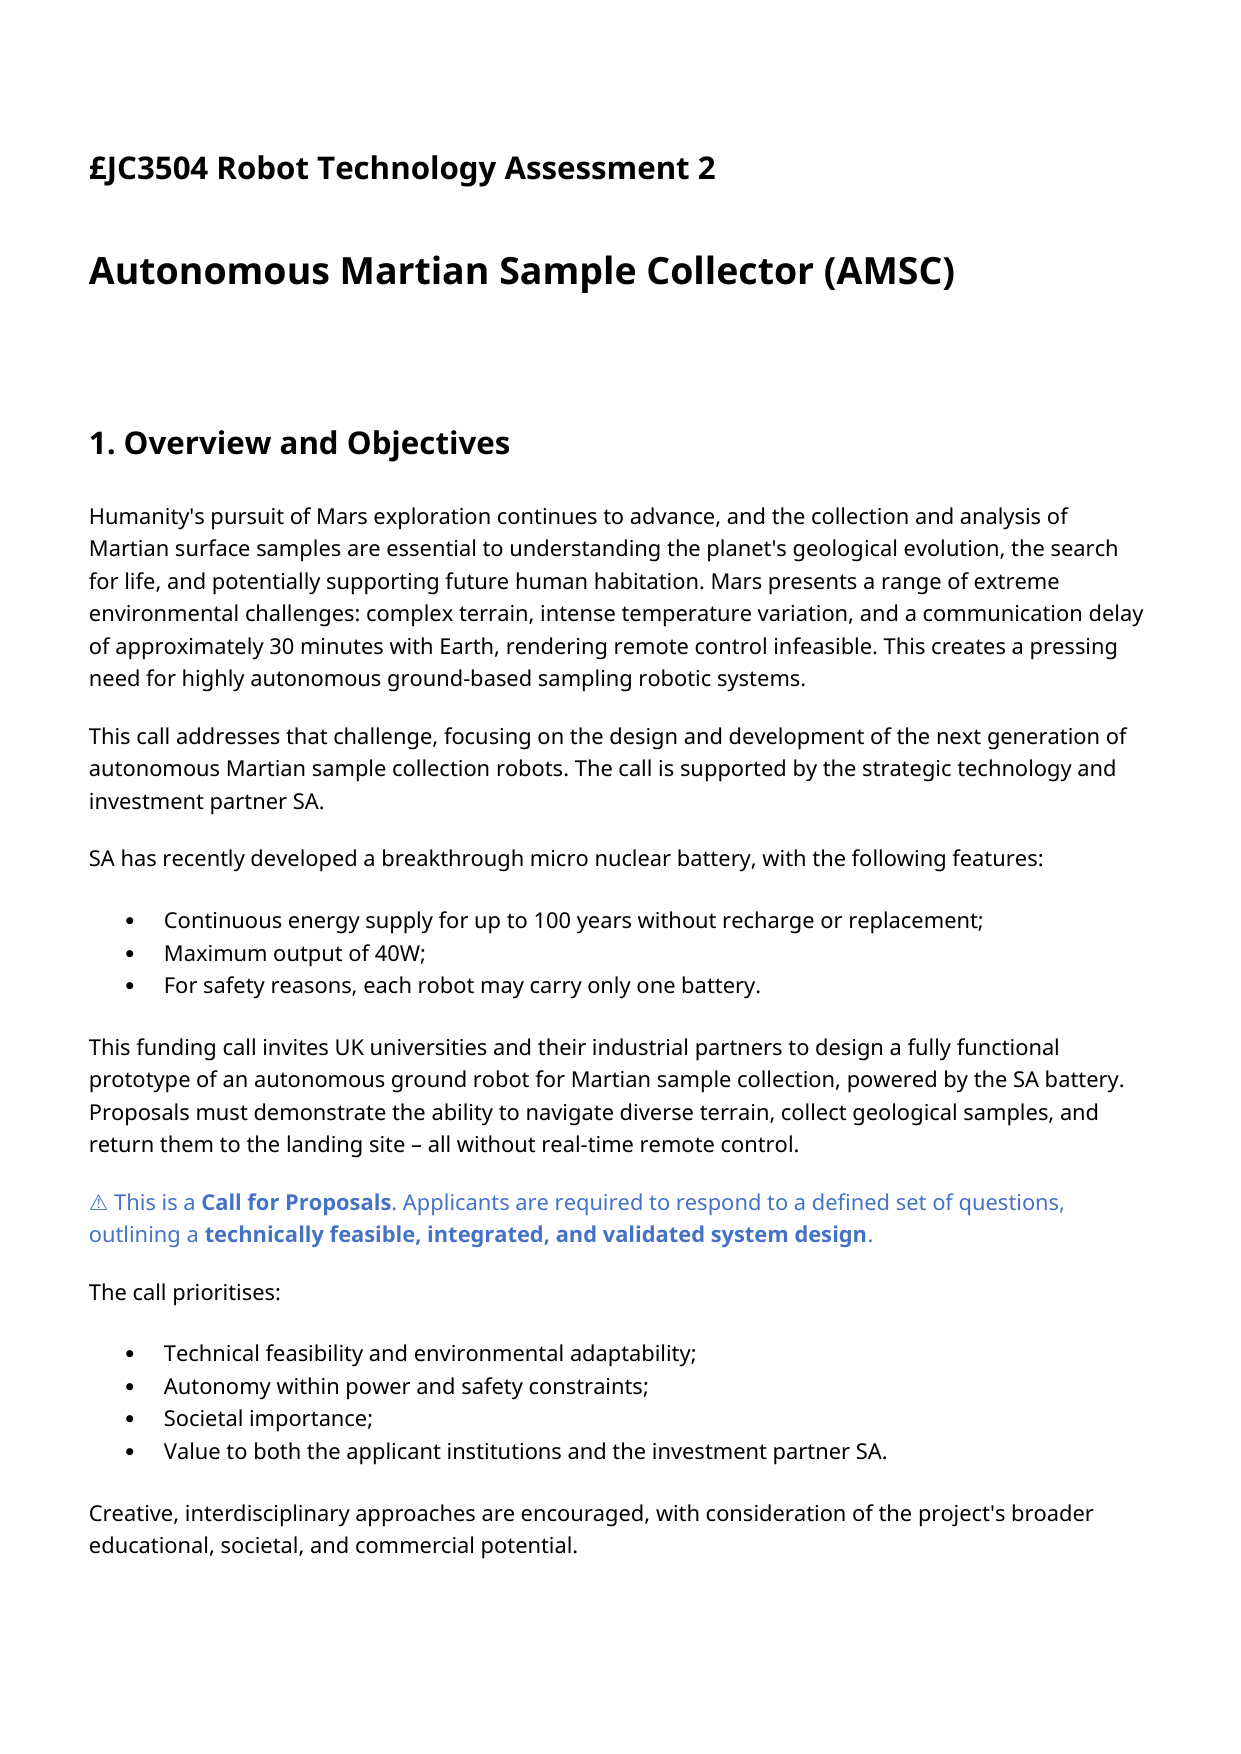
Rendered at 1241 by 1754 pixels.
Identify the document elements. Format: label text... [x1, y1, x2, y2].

list Continuous energy supply for up to 100 years without recharge or replacement; [126, 904, 1152, 936]
list Technical feasibility and environmental adaptability; [126, 1337, 1152, 1369]
text Humanity's pursuit of Mars exploration continues to advance, and the collection and analysis of Martian surface samples are essential to understanding the planet's geological evolution, the search for life, and potentially supporting future human habitation. Mars presents a range of extreme environmental challenges: complex terrain, intense temperature variation, and a communication delay of approximately 30 minutes with Earth, rendering remote control infeasible. This creates a pressing need for highly autonomous ground-based sampling robotic systems. [89, 499, 1152, 694]
list Societal importance; [126, 1402, 1152, 1434]
list Maximum output of 40W; [126, 936, 1152, 969]
text Autonomous Martian Sample Collector (AMSC) [89, 237, 1152, 302]
text The call prioritises: [89, 1275, 1152, 1308]
text This funding call invites UK universities and their industrial partners to design a fully functional prototype of an autonomous ground robot for Martian sample collection, powered by the SA battery. Proposals must demonstrate the ability to navigate diverse terrain, collect geological samples, and return them to the landing site – all without real-time remote control. [89, 1030, 1152, 1160]
text 1. Overview and Objectives [89, 409, 1152, 474]
list Autonomy within power and safety constraints; [126, 1369, 1152, 1402]
text This call addresses that challenge, focusing on the design and development of the next generation of autonomous Martian sample collection robots. The call is supported by the strategic technology and investment partner SA. [89, 719, 1152, 817]
text Creative, interdisciplinary approaches are encouraged, with consideration of the project's broader educational, societal, and commercial potential. [89, 1496, 1152, 1561]
text ⚠️ This is a Call for Proposals. Applicants are required to respond to a defined set of questions, outlining a technically feasible, integrated, and validated system design. [89, 1185, 1152, 1250]
text £JC3504 Robot Technology Assessment 2 [89, 134, 1152, 199]
text SA has recently developed a breakthrough micro nuclear battery, with the following features: [89, 842, 1152, 874]
list For safety reasons, each robot may carry only one battery. [126, 969, 1152, 1001]
list Value to both the applicant institutions and the investment partner SA. [126, 1434, 1152, 1467]
